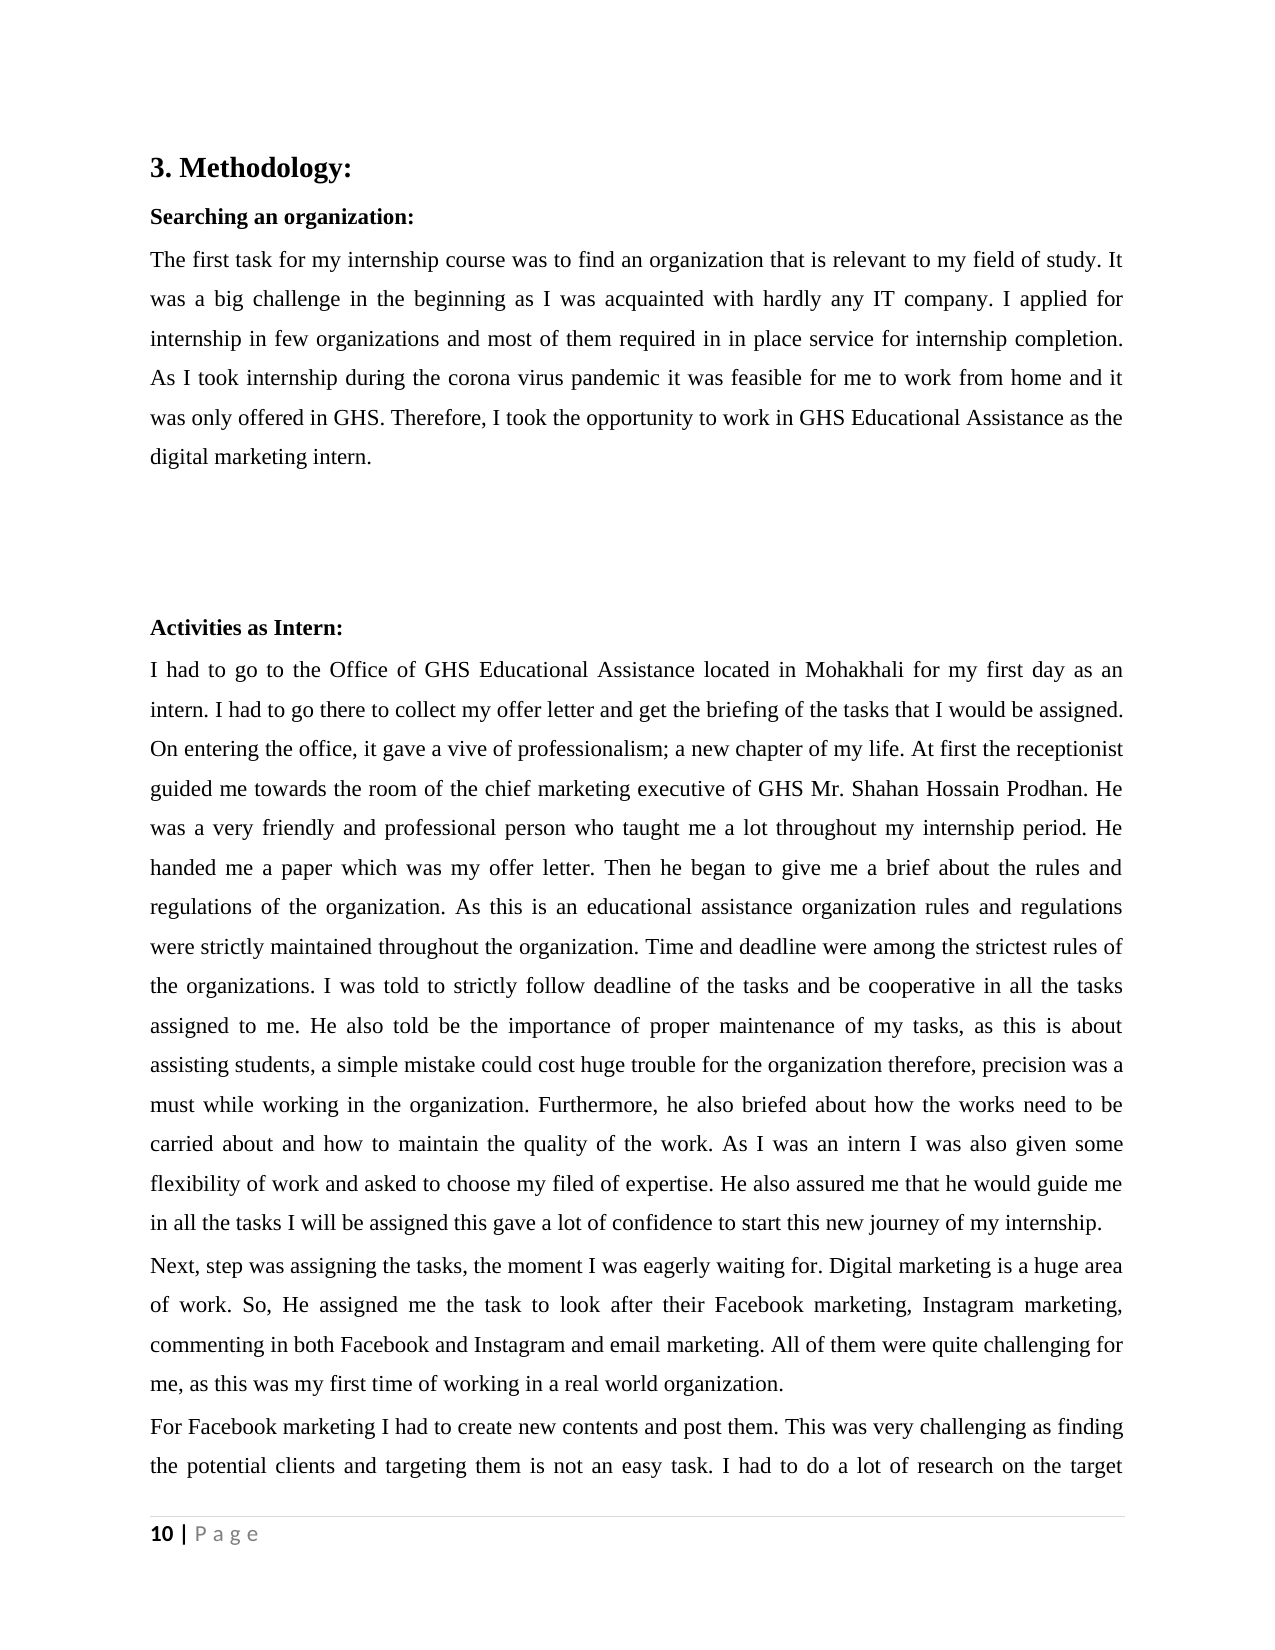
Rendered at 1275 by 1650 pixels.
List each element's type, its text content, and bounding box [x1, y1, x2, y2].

text Activities as Intern: [150, 614, 1125, 640]
text Next, step was assigning the tasks, the moment I was eagerly waiting for. Digital marketing is a huge area of work. So, He assigned me the task to look after their Facebook marketing, Instagram marketing, commenting in both Facebook and Instagram and email marketing. All of them were quite challenging for me, as this was my first time of working in a real world organization. [150, 1252, 1125, 1397]
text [150, 1413, 1125, 1479]
text The first task for my internship course was to find an organization that is relevant to my field of study. It was a big challenge in the beginning as I was acquainted with hardly any IT company. I applied for internship in few organizations and most of them required in in place service for internship completion. As I took internship during the corona virus pandemic it was feasible for me to work from home and it was only offered in GHS. Therefore, I took the opportunity to work in GHS Educational Assistance as the digital marketing intern. [150, 246, 1125, 470]
text Searching an organization: [150, 203, 1125, 230]
text I had to go to the Office of GHS Educational Assistance located in Mohakhali for my first day as an intern. I had to go there to collect my offer letter and get the briefing of the tasks that I would be assigned. On entering the office, it gave a vive of professionalism; a new chapter of my life. At first the receptionist guided me towards the room of the chief marketing executive of GHS Mr. Shahan Hossain Prodhan. He was a very friendly and professional person who taught me a lot throughout my internship period. He handed me a paper which was my offer letter. Then he began to give me a brief about the rules and regulations of the organization. As this is an educational assistance organization rules and regulations were strictly maintained throughout the organization. Time and deadline were among the strictest rules of the organizations. I was told to strictly follow deadline of the tasks and be cooperative in all the tasks assigned to me. He also told be the importance of proper maintenance of my tasks, as this is about assisting students, a simple mistake could cost huge trouble for the organization therefore, precision was a must while working in the organization. Furthermore, he also briefed about how the works need to be carried about and how to maintain the quality of the work. As I was an intern I was also given some flexibility of work and asked to choose my filed of expertise. He also assured me that he would guide me in all the tasks I will be assigned this gave a lot of confidence to start this new journey of my internship. [150, 656, 1125, 1236]
text 3. Methodology: [150, 150, 1125, 183]
